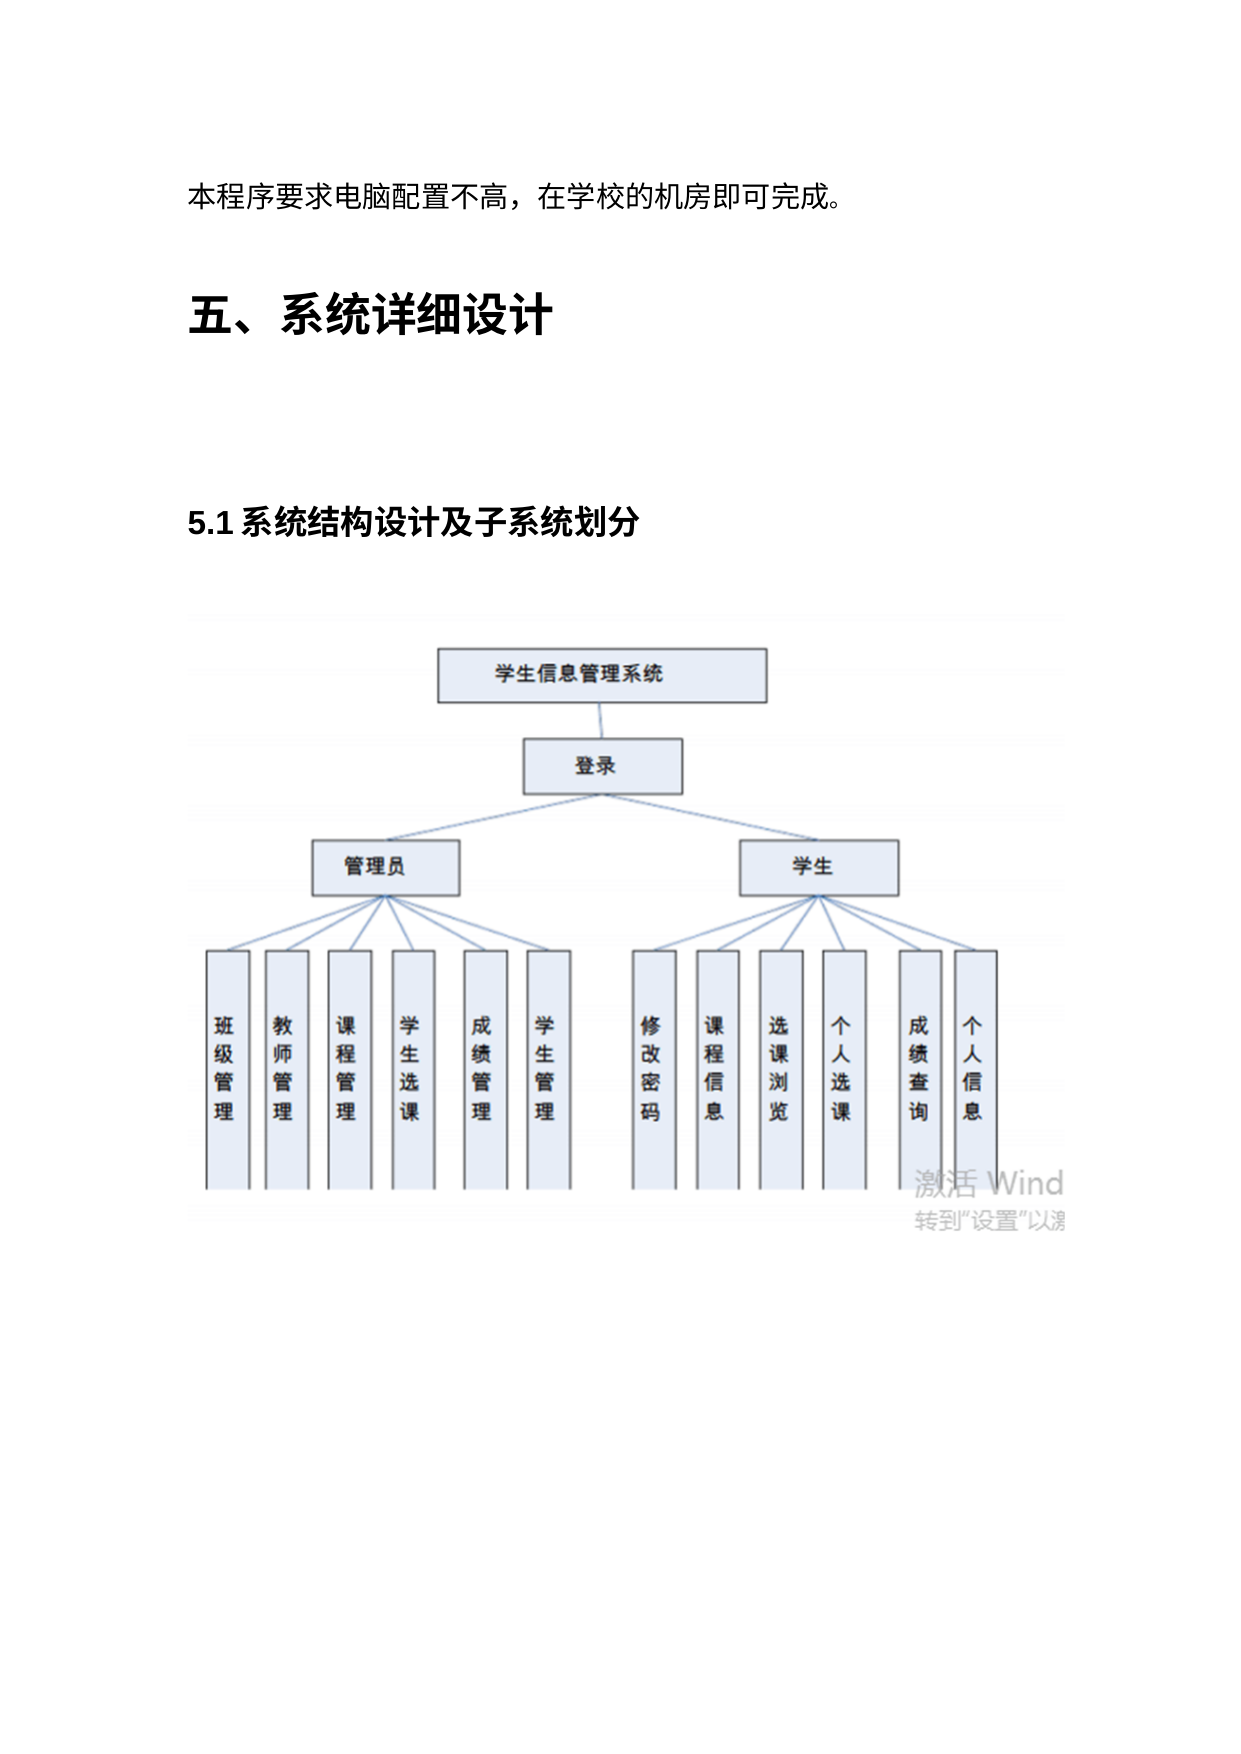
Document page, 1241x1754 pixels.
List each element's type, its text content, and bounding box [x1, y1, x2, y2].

picture [187, 614, 1065, 1240]
text 本程序要求电脑配置不高，在学校的机房即可完成。 [187, 162, 1053, 227]
subtitle 五、系统详细设计 [187, 262, 1053, 360]
subtitle 5.1系统结构设计及子系统划分 [187, 488, 1053, 553]
